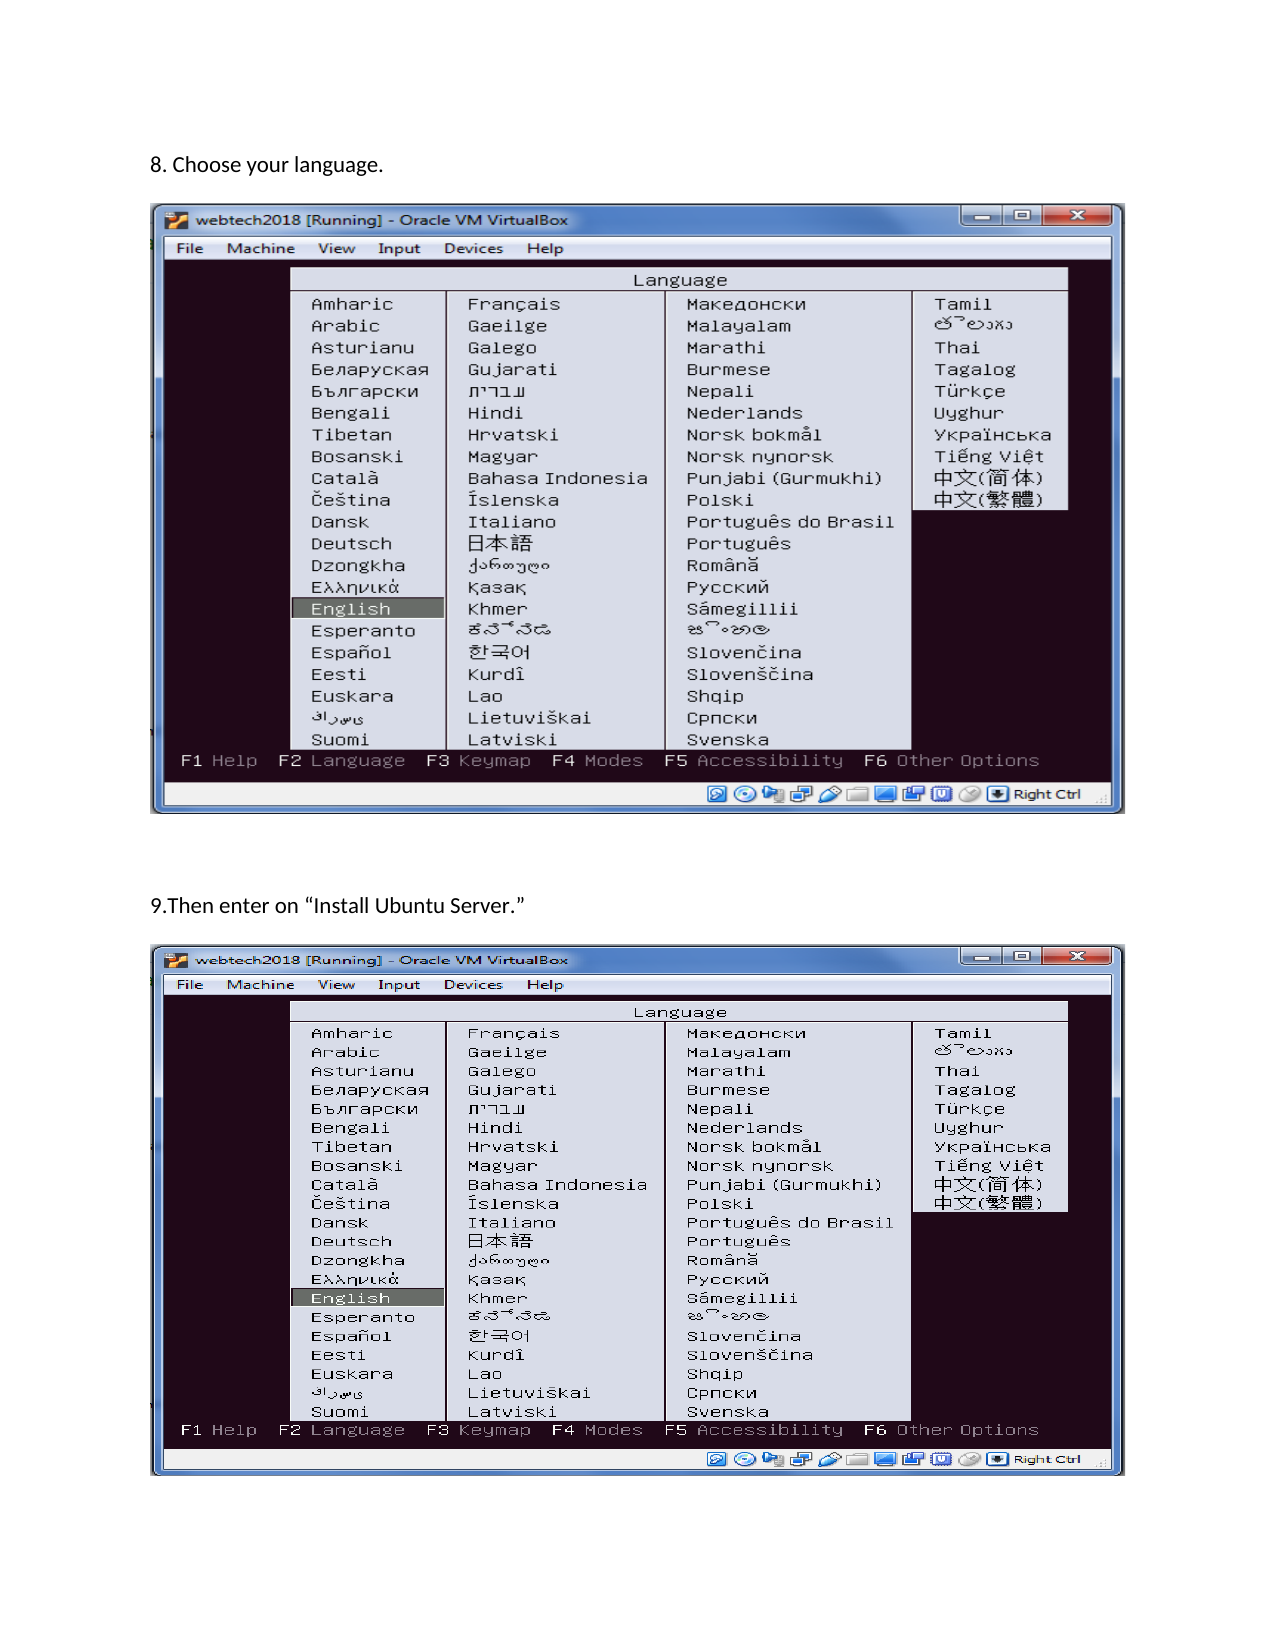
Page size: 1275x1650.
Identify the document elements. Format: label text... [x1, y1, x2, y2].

picture [150, 944, 1125, 1476]
text 8. Choose your language. [150, 150, 1125, 178]
picture [150, 203, 1125, 814]
text 9.Then enter on “Install Ubuntu Server.” [150, 891, 1125, 919]
